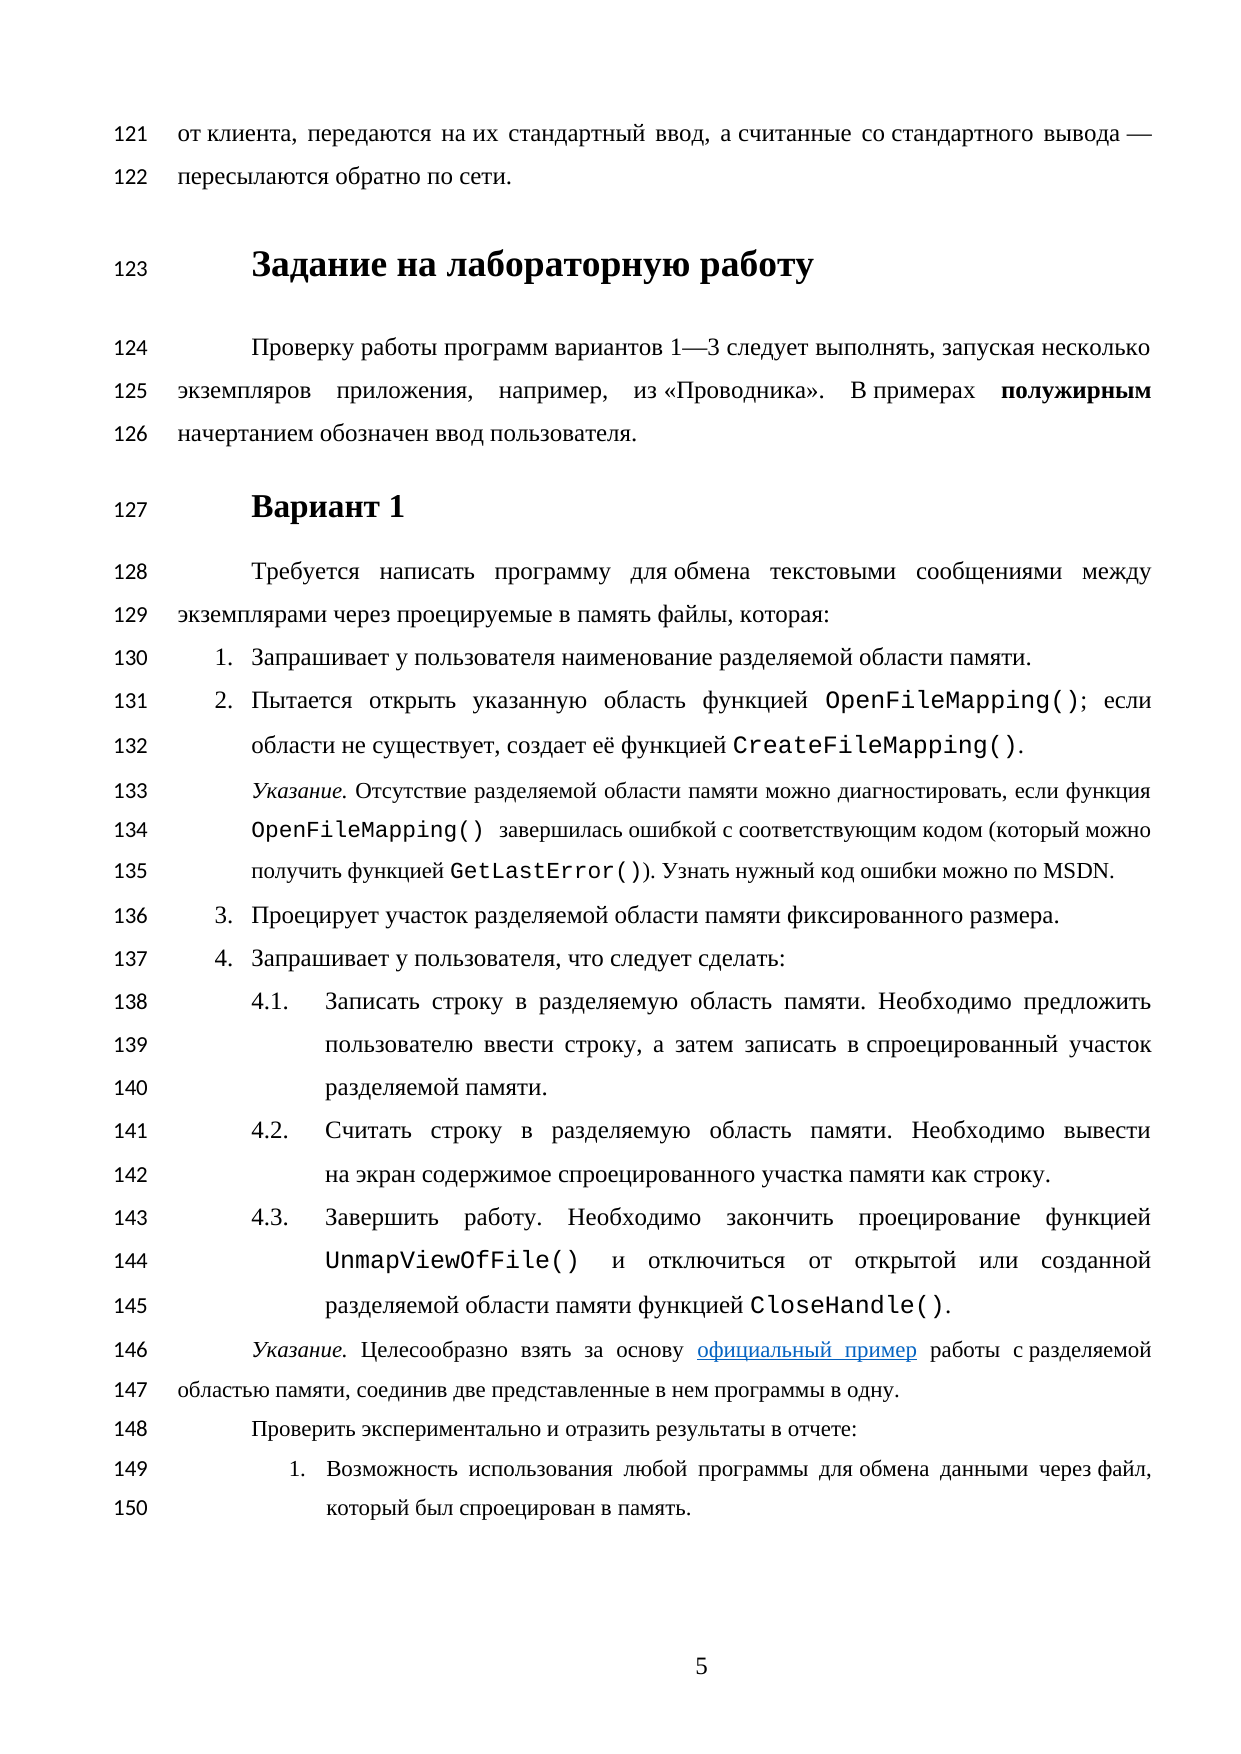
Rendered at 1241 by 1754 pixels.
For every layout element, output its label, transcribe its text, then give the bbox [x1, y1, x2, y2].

text Указание. Целесообразно взять за основу официальный пример работы с разделяемой областью памяти, соединив две представленные в нем программы в одну. [177, 1336, 1152, 1402]
text Требуется написать программу для обмена текстовыми сообщениями между экземплярами через проецируемые в память файлы, которая: [177, 556, 1152, 628]
list Считать строку в разделяемую область памяти. Необходимо вывести на экран содержимое спроецированного участка памяти как строку. [251, 1116, 1152, 1187]
list Проецирует участок разделяемой области памяти фиксированного размера. [214, 900, 1152, 929]
text Вариант 1 [177, 486, 1152, 524]
text Указание. Отсутствие разделяемой области памяти можно диагностировать, если функция OpenFileMapping() завершилась ошибкой с соответствующим кодом (который можно получить функцией GetLastError()). Узнать нужный код ошибки можно по MSDN. [251, 777, 1152, 886]
text Проверить экспериментально и отразить результаты в отчете: [177, 1415, 1152, 1442]
list Возможность использования любой программы для обмена данными через файл, который был спроецирован в память. [288, 1455, 1152, 1521]
list Запрашивает у пользователя наименование разделяемой области памяти. [214, 642, 1152, 671]
text Проверку работы программ вариантов 1—3 следует выполнять, запуская несколько экземпляров приложения, например, из «Проводника». В примерах полужирным начертанием обозначен ввод пользователя. [177, 332, 1152, 447]
subtitle Задание на лабораторную работу [177, 242, 1152, 285]
list Запрашивает у пользователя, что следует сделать: [214, 943, 1152, 972]
list Пытается открыть указанную область функцией OpenFileMapping(); если области не существует, создает её функцией CreateFileMapping(). [214, 685, 1152, 761]
list Записать строку в разделяемую область памяти. Необходимо предложить пользователю ввести строку, а затем записать в спроецированный участок разделяемой памяти. [251, 986, 1152, 1101]
